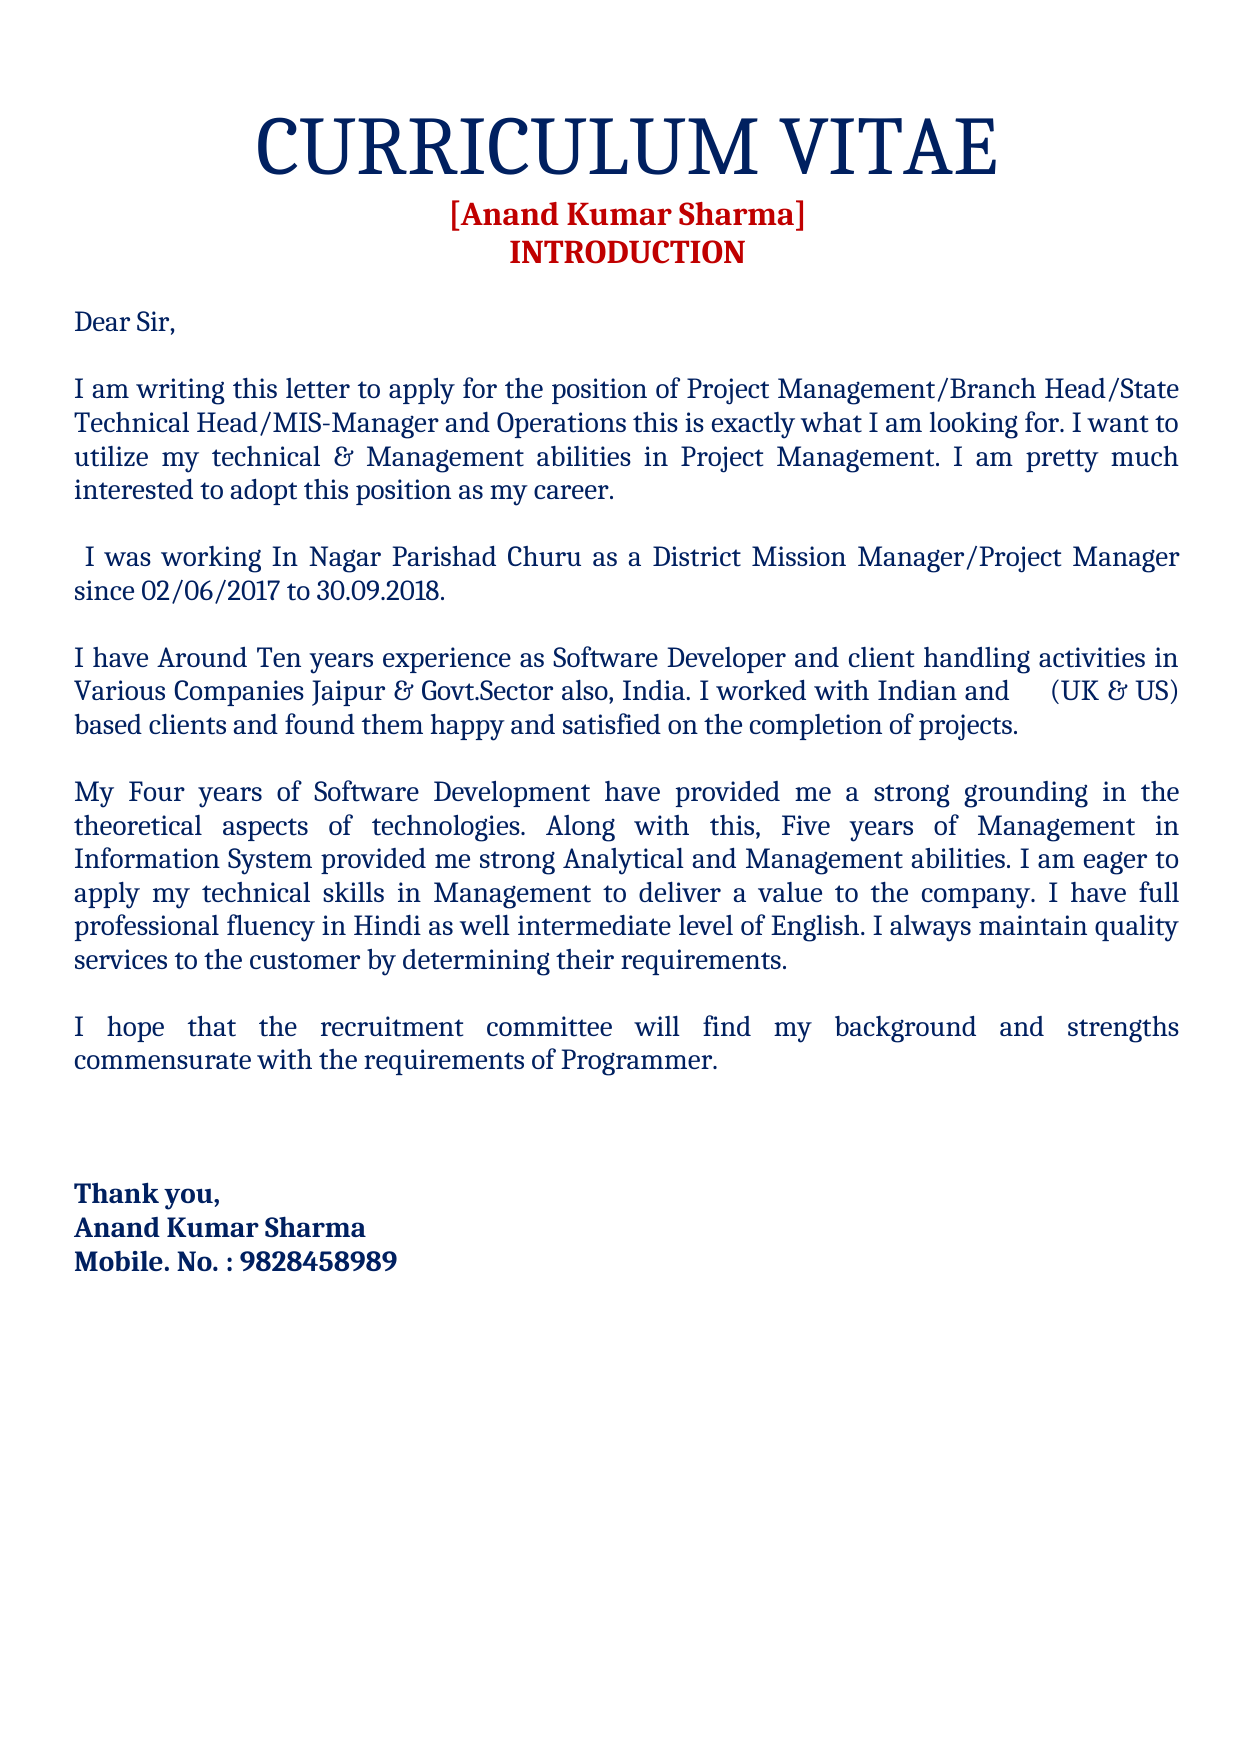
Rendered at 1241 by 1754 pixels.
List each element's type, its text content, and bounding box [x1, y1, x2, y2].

text INTRODUCTION [74, 233, 1181, 272]
text My Four years of Software Development have provided me a strong grounding in the theoretical aspects of technologies. Along with this, Five years of Management in Information System provided me strong Analytical and Management abilities. I am eager to apply my technical skills in Management to deliver a value to the company. I have full professional fluency in Hindi as well intermediate level of English. I always maintain quality services to the customer by determining their requirements. [74, 775, 1181, 976]
text Dear Sir, [74, 306, 1181, 339]
text CURRICULUM VITAE [74, 99, 1181, 195]
text I was working In Nagar Parishad Churu as a District Mission Manager/Project Manager since 02/06/2017 to 30.09.2018. [74, 540, 1181, 607]
text Mobile. No. : 9828458989 [74, 1245, 1181, 1278]
text I am writing this letter to apply for the position of Project Management/Branch Head/State Technical Head/MIS-Manager and Operations this is exactly what I am looking for. I want to utilize my technical & Management abilities in Project Management. I am pretty much interested to adopt this position as my career. [74, 373, 1181, 507]
text Thank you, [74, 1178, 1181, 1211]
text I hope that the recruitment committee will find my background and strengths commensurate with the requirements of Programmer. [74, 1010, 1181, 1077]
text I have Around Ten years experience as Software Developer and client handling activities in Various Companies Jaipur & Govt.Sector also, India. I worked with Indian and (UK & US) based clients and found them happy and satisfied on the completion of projects. [74, 641, 1181, 742]
text Anand Kumar Sharma [74, 1211, 1181, 1245]
text [Anand Kumar Sharma] [74, 195, 1181, 233]
